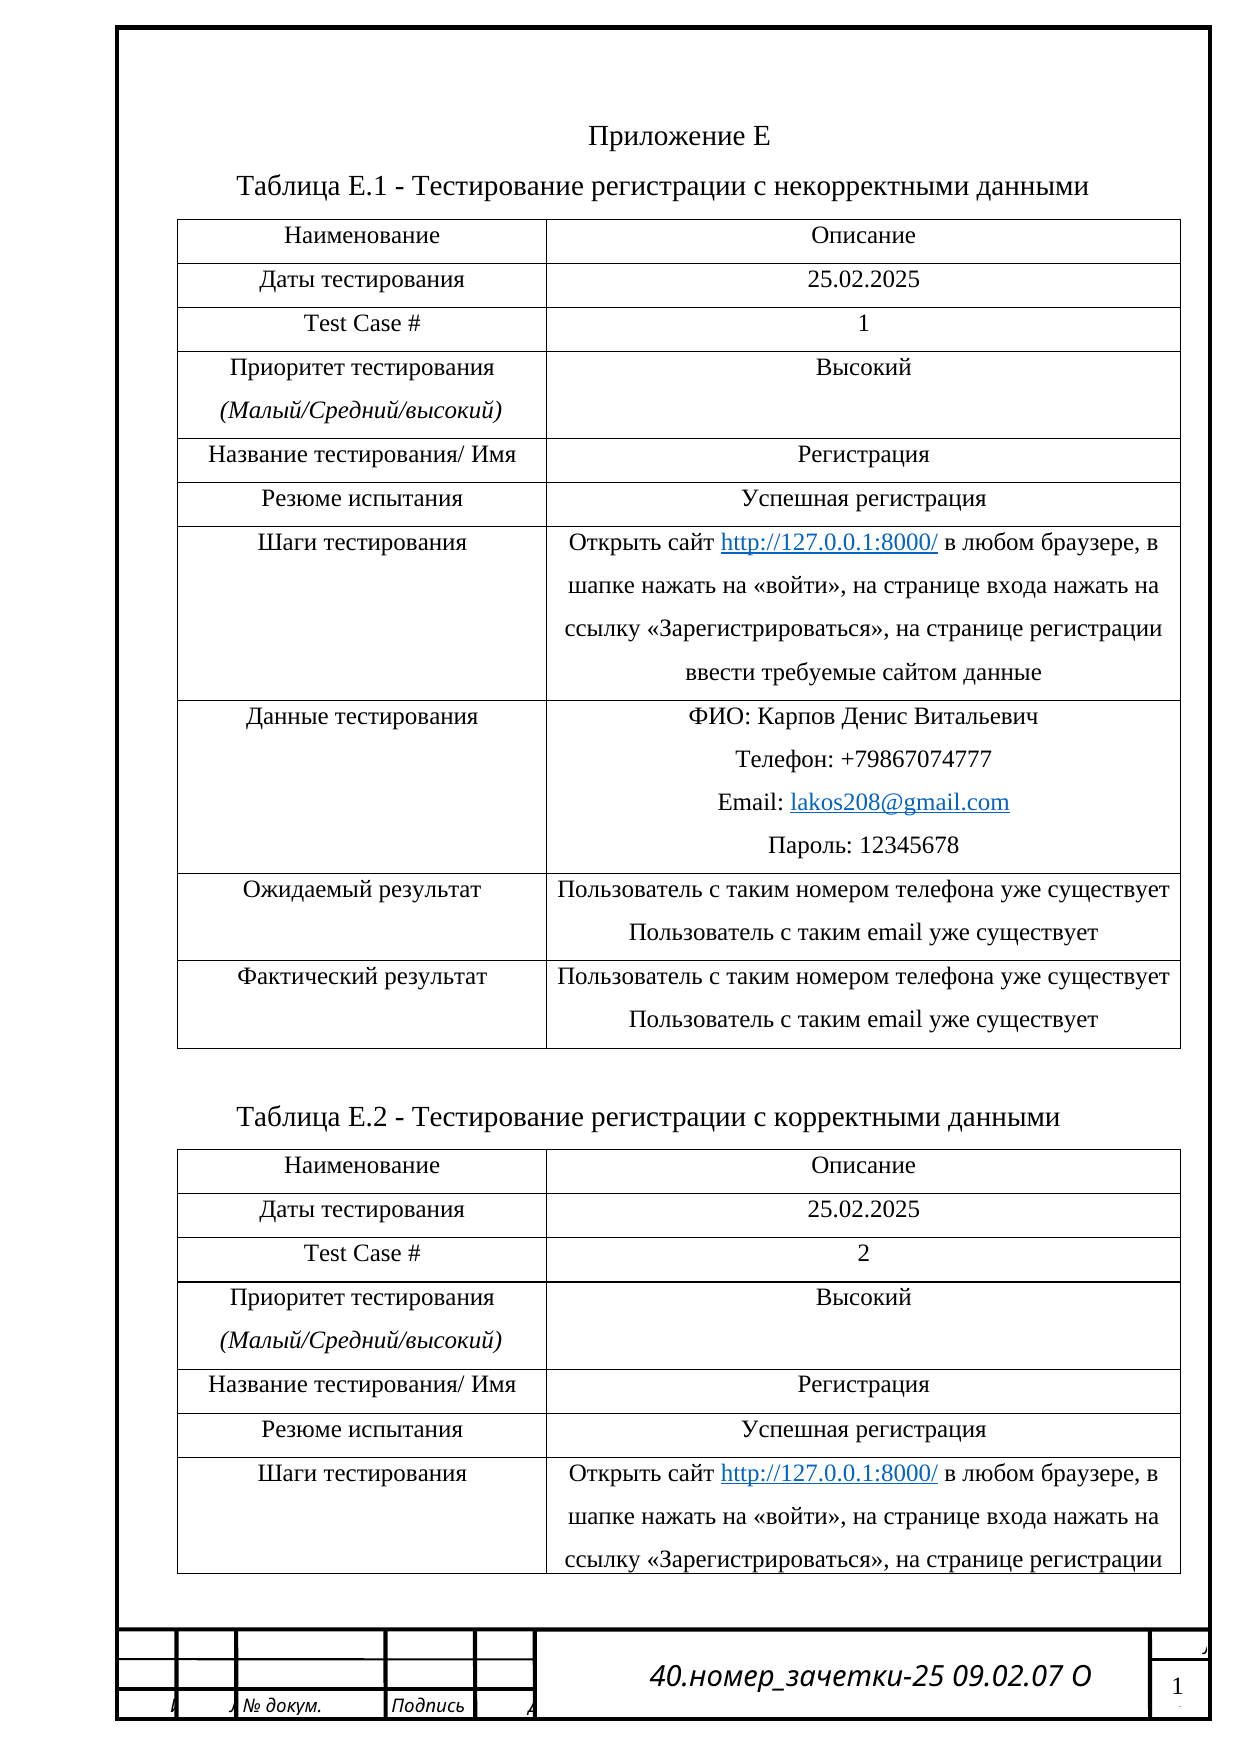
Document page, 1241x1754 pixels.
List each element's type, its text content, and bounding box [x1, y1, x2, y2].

table_cell Резюме испытания [178, 483, 546, 526]
table_cell Test Case # [178, 1238, 546, 1281]
table_cell Название тестирования/ Имя [178, 439, 546, 482]
table_cell Приоритет тестирования (Малый/Средний/высокий) [178, 1283, 546, 1368]
text Приложение Е [177, 118, 1181, 152]
table_cell Успешная регистрация [547, 483, 1180, 526]
table_cell 1 [547, 308, 1180, 351]
table_header Наименование [178, 1150, 546, 1193]
table_cell Шаги тестирования [178, 527, 546, 700]
table_cell Даты тестирования [178, 1194, 546, 1237]
table_cell Резюме испытания [178, 1414, 546, 1457]
table_cell ФИО: Карпов Денис Витальевич Телефон: +79867074777 Email: lakos208@gmail.com Пароль: 12345678 [547, 701, 1180, 873]
table_header Описание [547, 220, 1180, 263]
table_cell Приоритет тестирования (Малый/Средний/высокий) [178, 352, 546, 438]
table_cell Шаги тестирования [178, 1458, 546, 1573]
table_cell Пользователь с таким номером телефона уже существует Пользователь с таким email уже существует [547, 961, 1180, 1047]
table_cell 2 [547, 1238, 1180, 1281]
table_cell Название тестирования/ Имя [178, 1370, 546, 1413]
table_cell Данные тестирования [178, 701, 546, 873]
table_cell Test Case # [178, 308, 546, 351]
table_header Описание [547, 1150, 1180, 1193]
table_cell Успешная регистрация [547, 1414, 1180, 1457]
text Таблица Е.1 - Тестирование регистрации с некорректными данными [177, 168, 1181, 202]
table_cell Фактический результат [178, 961, 546, 1047]
text Таблица Е.2 - Тестирование регистрации с корректными данными [177, 1099, 1181, 1132]
table_cell Регистрация [547, 439, 1180, 482]
table_cell Регистрация [547, 1370, 1180, 1413]
table_cell Ожидаемый результат [178, 874, 546, 960]
table_cell Высокий [547, 352, 1180, 438]
table_header Наименование [178, 220, 546, 263]
table_cell 25.02.2025 [547, 1194, 1180, 1237]
table_cell Высокий [547, 1283, 1180, 1368]
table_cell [547, 1458, 1180, 1573]
table_cell Пользователь с таким номером телефона уже существует Пользователь с таким email уже существует [547, 874, 1180, 960]
table_cell 25.02.2025 [547, 264, 1180, 307]
table_cell Даты тестирования [178, 264, 546, 307]
